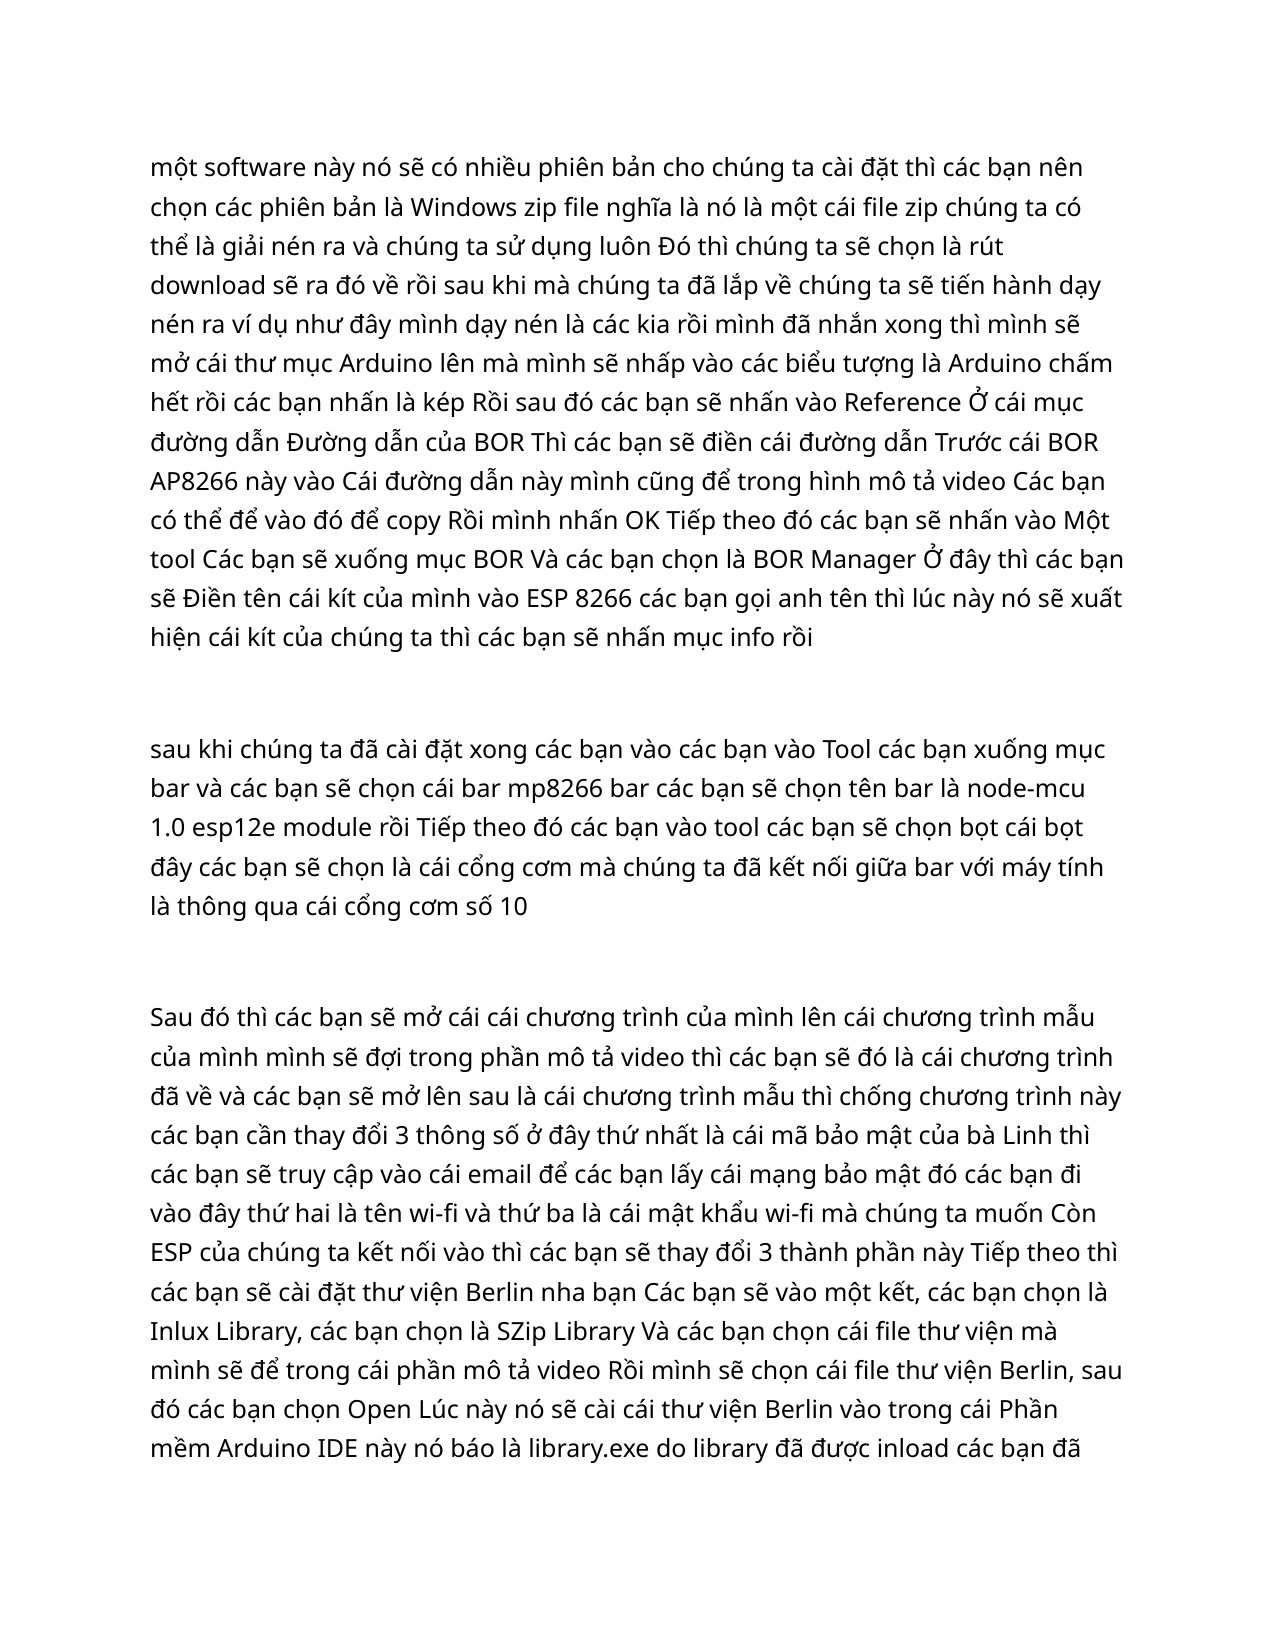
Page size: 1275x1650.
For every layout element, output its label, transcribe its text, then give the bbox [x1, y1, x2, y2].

text một software này nó sẽ có nhiều phiên bản cho chúng ta cài đặt thì các bạn nên chọn các phiên bản là Windows zip file nghĩa là nó là một cái file zip chúng ta có thể là giải nén ra và chúng ta sử dụng luôn Đó thì chúng ta sẽ chọn là rút download sẽ ra đó về rồi sau khi mà chúng ta đã lắp về chúng ta sẽ tiến hành dạy nén ra ví dụ như đây mình dạy nén là các kia rồi mình đã nhắn xong thì mình sẽ mở cái thư mục Arduino lên mà mình sẽ nhấp vào các biểu tượng là Arduino chấm hết rồi các bạn nhấn là kép Rồi sau đó các bạn sẽ nhấn vào Reference Ở cái mục đường dẫn Đường dẫn của BOR Thì các bạn sẽ điền cái đường dẫn Trước cái BOR AP8266 này vào Cái đường dẫn này mình cũng để trong hình mô tả video Các bạn có thể để vào đó để copy Rồi mình nhấn OK Tiếp theo đó các bạn sẽ nhấn vào Một tool Các bạn sẽ xuống mục BOR Và các bạn chọn là BOR Manager Ở đây thì các bạn sẽ Điền tên cái kít của mình vào ESP 8266 các bạn gọi anh tên thì lúc này nó sẽ xuất hiện cái kít của chúng ta thì các bạn sẽ nhấn mục info rồi [150, 150, 1125, 654]
text sau khi chúng ta đã cài đặt xong các bạn vào các bạn vào Tool các bạn xuống mục bar và các bạn sẽ chọn cái bar mp8266 bar các bạn sẽ chọn tên bar là node-mcu 1.0 esp12e module rồi Tiếp theo đó các bạn vào tool các bạn sẽ chọn bọt cái bọt đây các bạn sẽ chọn là cái cổng cơm mà chúng ta đã kết nối giữa bar với máy tính là thông qua cái cổng cơm số 10 [150, 732, 1125, 922]
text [150, 1000, 1125, 1465]
